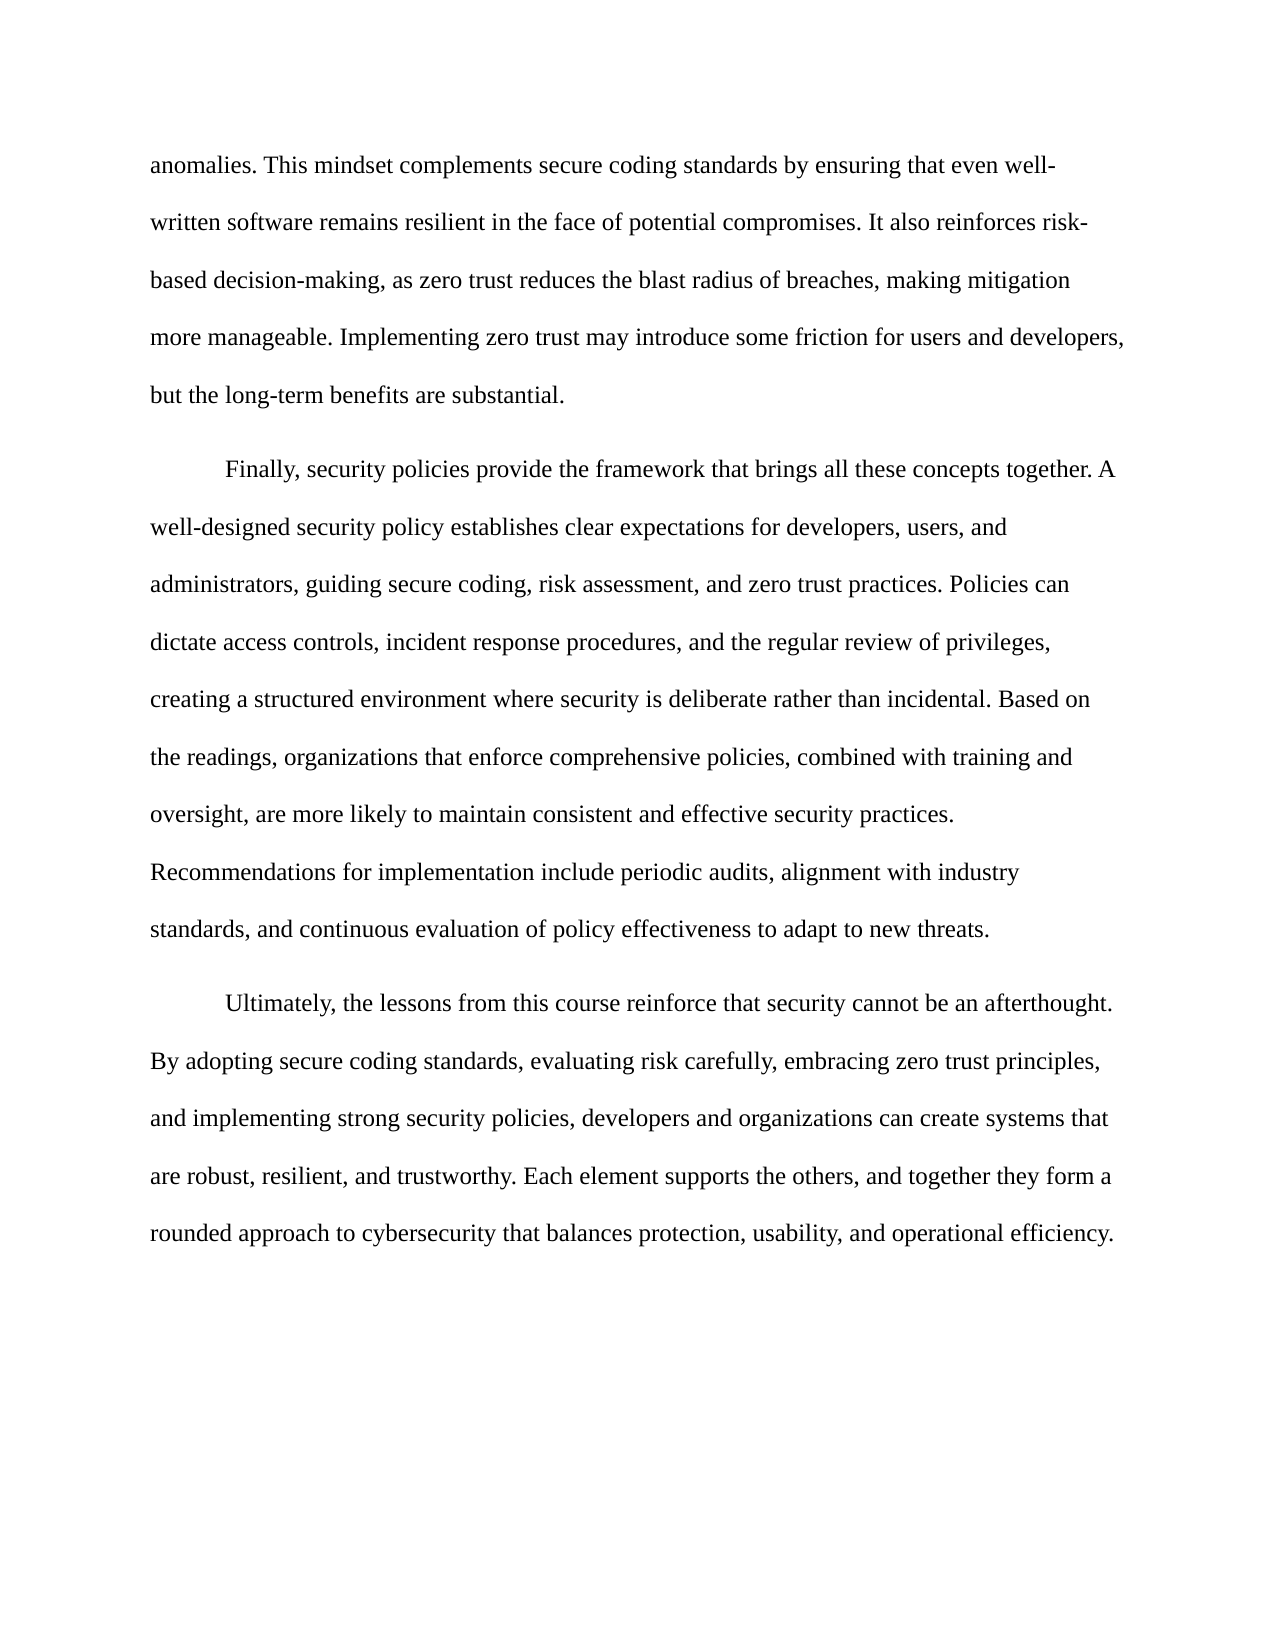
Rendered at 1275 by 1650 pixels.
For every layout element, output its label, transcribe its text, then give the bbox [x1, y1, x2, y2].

text Finally, security policies provide the framework that brings all these concepts together. A well-designed security policy establishes clear expectations for developers, users, and administrators, guiding secure coding, risk assessment, and zero trust practices. Policies can dictate access controls, incident response procedures, and the regular review of privileges, creating a structured environment where security is deliberate rather than incidental. Based on the readings, organizations that enforce comprehensive policies, combined with training and oversight, are more likely to maintain consistent and effective security practices. Recommendations for implementation include periodic audits, alignment with industry standards, and continuous evaluation of policy effectiveness to adapt to new threats. [150, 454, 1125, 943]
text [150, 150, 1125, 409]
text Ultimately, the lessons from this course reinforce that security cannot be an afterthought. By adopting secure coding standards, evaluating risk carefully, embracing zero trust principles, and implementing strong security policies, developers and organizations can create systems that are robust, resilient, and trustworthy. Each element supports the others, and together they form a rounded approach to cybersecurity that balances protection, usability, and operational efficiency. [150, 988, 1125, 1247]
